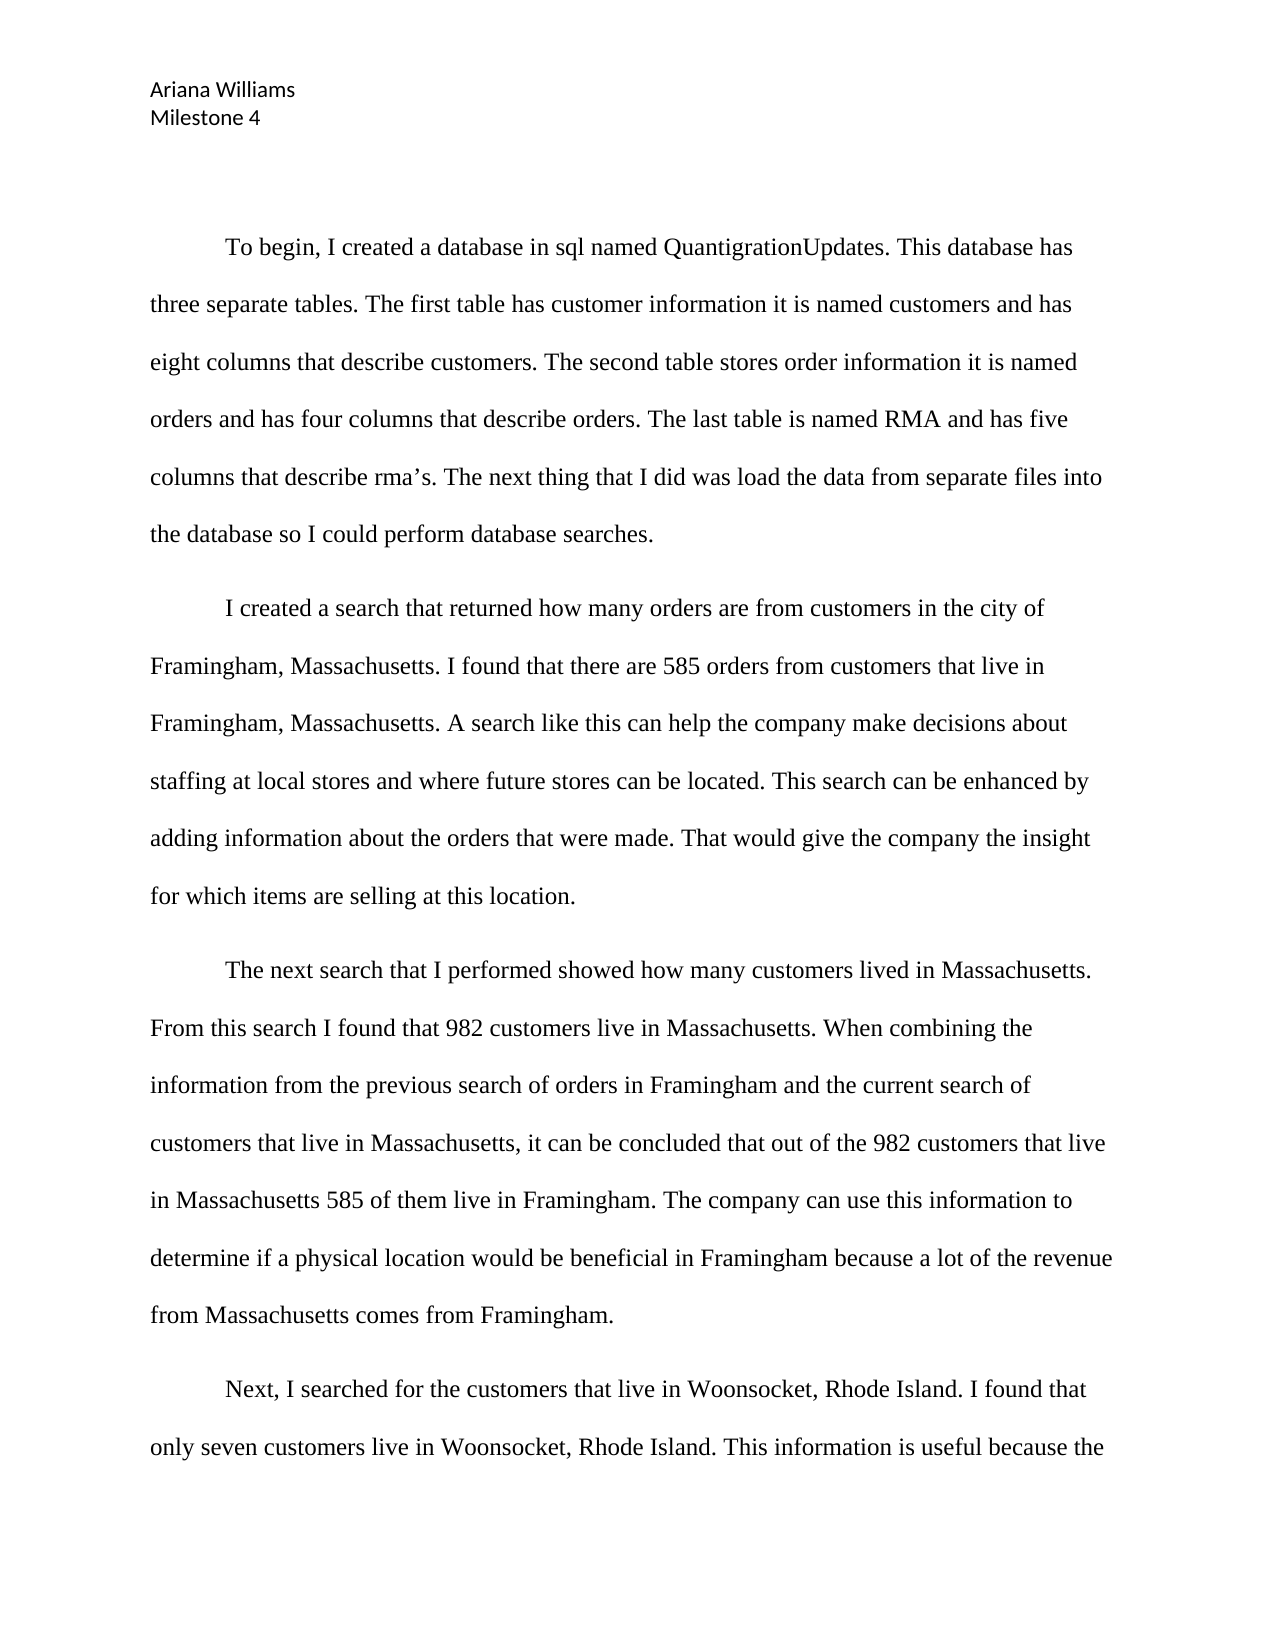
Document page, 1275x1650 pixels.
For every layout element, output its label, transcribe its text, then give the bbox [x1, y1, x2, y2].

text I created a search that returned how many orders are from customers in the city of Framingham, Massachusetts. I found that there are 585 orders from customers that live in Framingham, Massachusetts. A search like this can help the company make decisions about staffing at local stores and where future stores can be located. This search can be enhanced by adding information about the orders that were made. That would give the company the insight for which items are selling at this location. [150, 593, 1125, 910]
text The next search that I performed showed how many customers lived in Massachusetts. From this search I found that 982 customers live in Massachusetts. When combining the information from the previous search of orders in Framingham and the current search of customers that live in Massachusetts, it can be concluded that out of the 982 customers that live in Massachusetts 585 of them live in Framingham. The company can use this information to determine if a physical location would be beneficial in Framingham because a lot of the revenue from Massachusetts comes from Framingham. [150, 955, 1125, 1329]
text To begin, I created a database in sql named QuantigrationUpdates. This database has three separate tables. The first table has customer information it is named customers and has eight columns that describe customers. The second table stores order information it is named orders and has four columns that describe orders. The last table is named RMA and has five columns that describe rma’s. The next thing that I did was load the data from separate files into the database so I could perform database searches. [150, 232, 1125, 548]
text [150, 1374, 1125, 1461]
